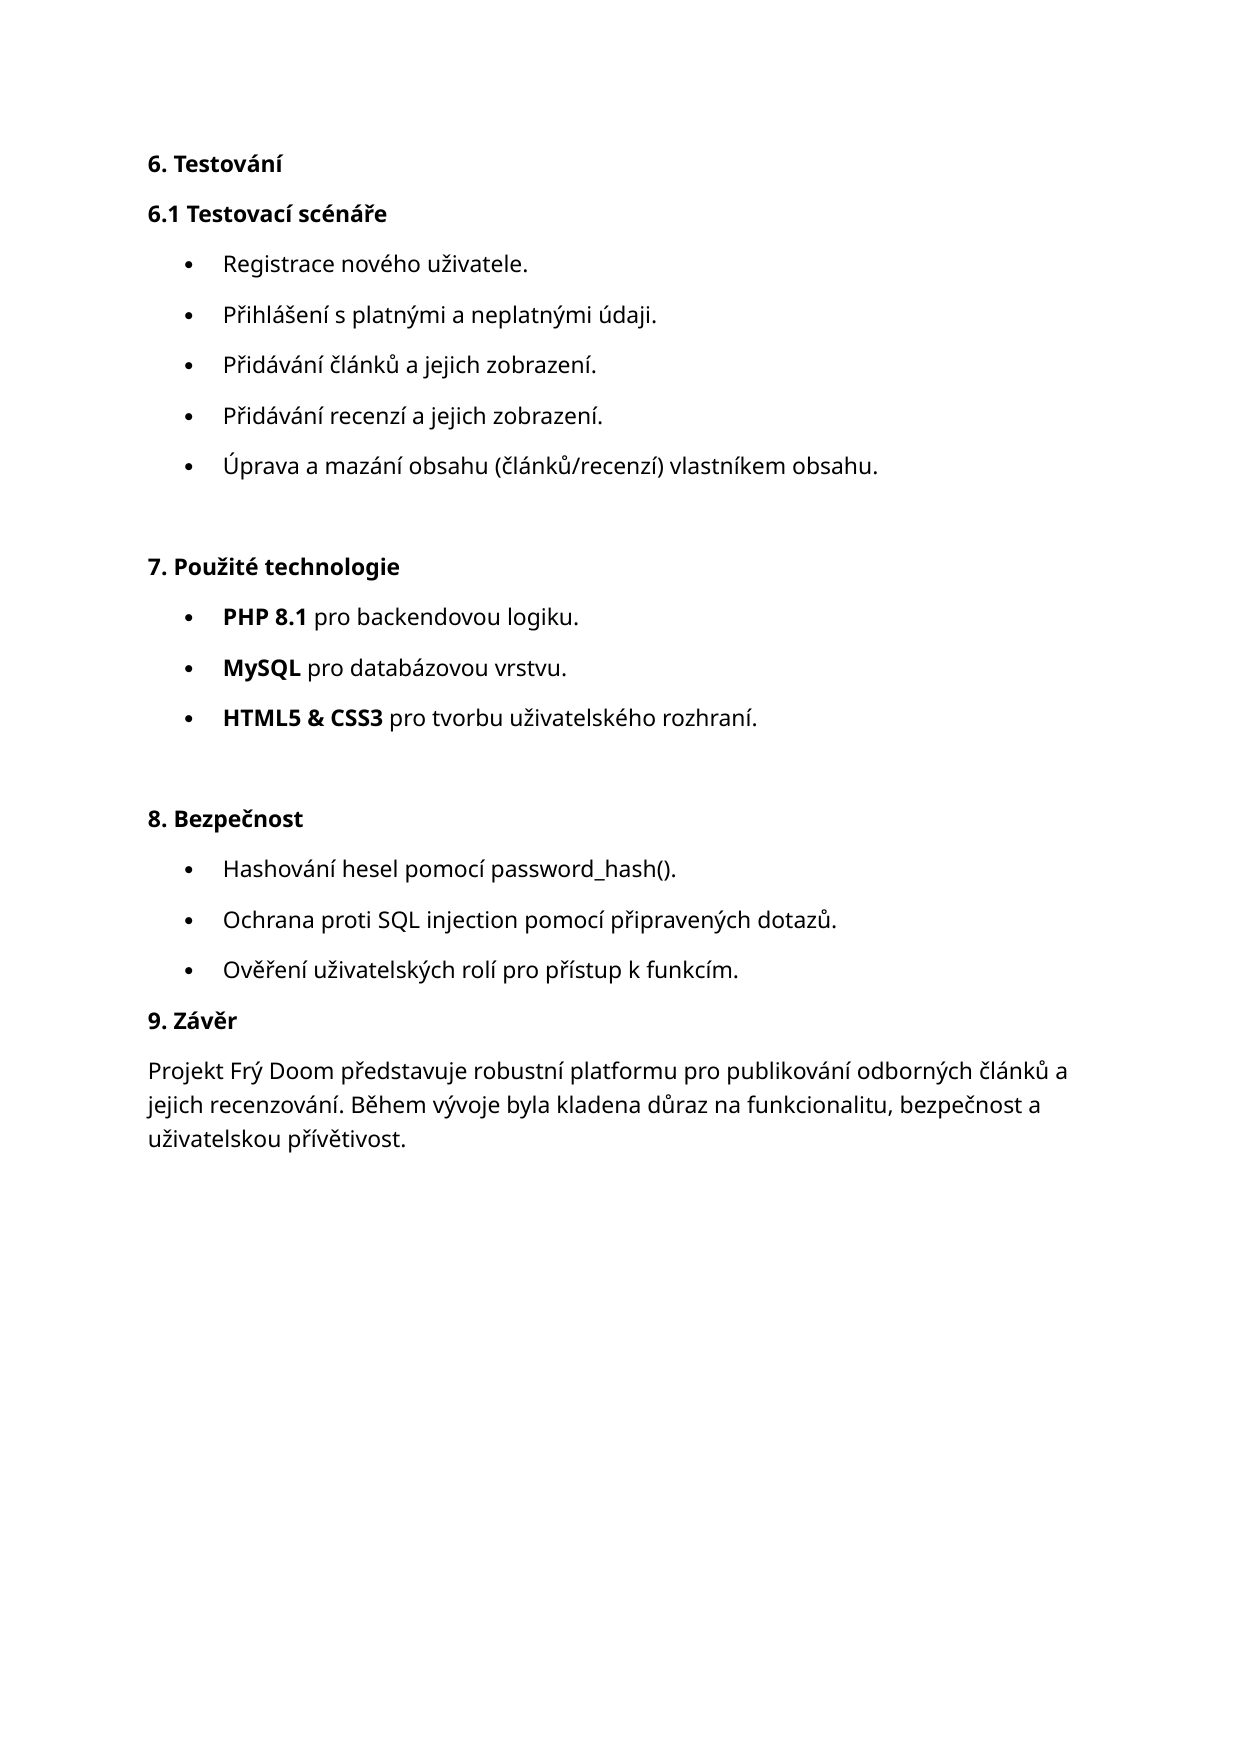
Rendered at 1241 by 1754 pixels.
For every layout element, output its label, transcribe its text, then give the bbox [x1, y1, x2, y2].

list Přidávání recenzí a jejich zobrazení. [185, 400, 1093, 431]
list Registrace nového uživatele. [185, 248, 1093, 280]
text 7. Použité technologie [148, 551, 1093, 582]
text 6. Testování [148, 148, 1093, 179]
text 8. Bezpečnost [148, 803, 1093, 834]
text 6.1 Testovací scénáře [148, 198, 1093, 229]
list Ověření uživatelských rolí pro přístup k funkcím. [185, 954, 1093, 986]
list Přihlášení s platnými a neplatnými údaji. [185, 299, 1093, 330]
list Úprava a mazání obsahu (článků/recenzí) vlastníkem obsahu. [185, 450, 1093, 481]
list PHP 8.1 pro backendovou logiku. [185, 601, 1093, 633]
text 9. Závěr [148, 1005, 1093, 1036]
list Přidávání článků a jejich zobrazení. [185, 349, 1093, 381]
list MySQL pro databázovou vrstvu. [185, 652, 1093, 683]
text Projekt Frý Doom představuje robustní platformu pro publikování odborných článků a jejich recenzování. Během vývoje byla kladena důraz na funkcionalitu, bezpečnost a uživatelskou přívětivost. [148, 1055, 1093, 1154]
list HTML5 & CSS3 pro tvorbu uživatelského rozhraní. [185, 702, 1093, 733]
list Hashování hesel pomocí password_hash(). [185, 853, 1093, 885]
list Ochrana proti SQL injection pomocí připravených dotazů. [185, 904, 1093, 935]
